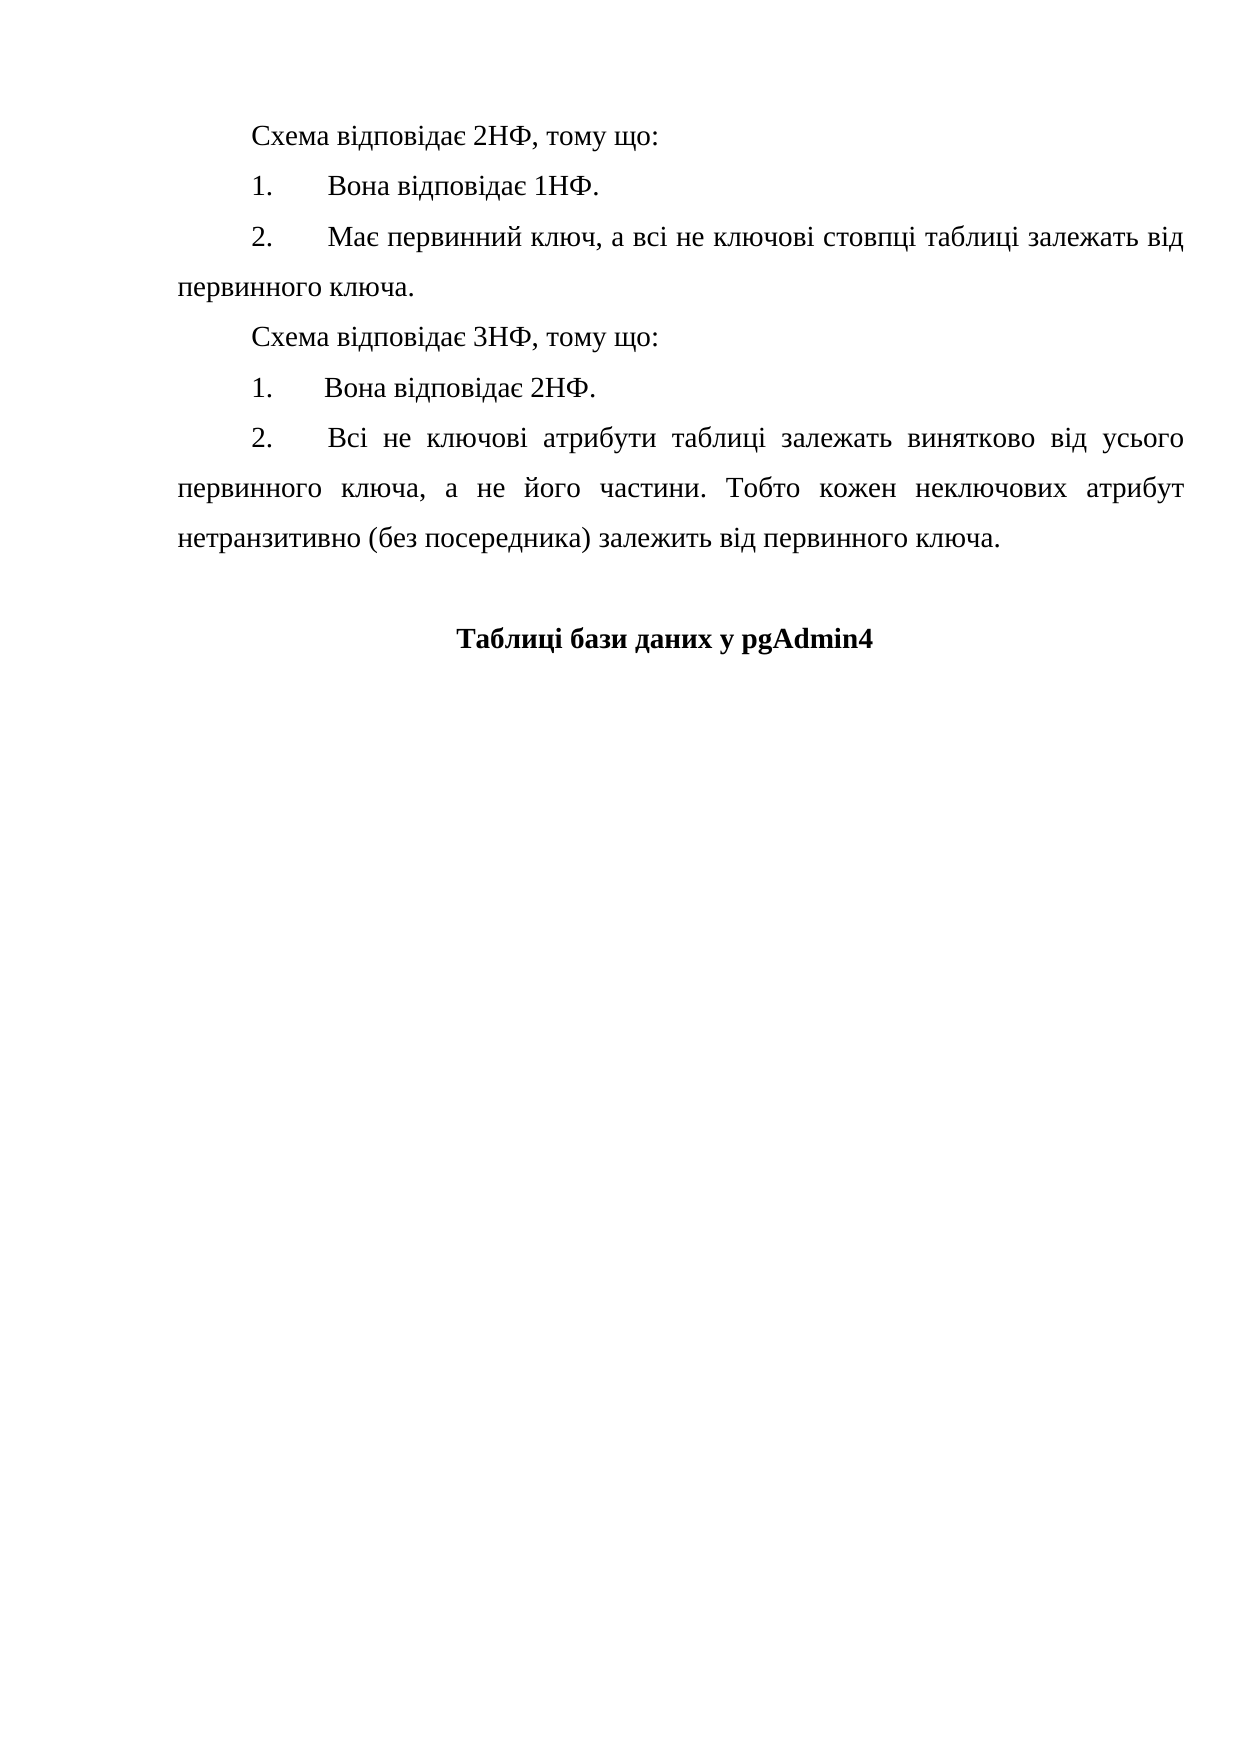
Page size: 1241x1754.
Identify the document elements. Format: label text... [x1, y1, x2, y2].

text Таблиці бази даних у pgAdmin4 [177, 621, 1152, 655]
text Схема відповідає 2НФ, тому що: [177, 118, 1185, 152]
text 2. Всі не ключові атрибути таблиці залежать винятково від усього первинного ключа, а не його частини. Тобто кожен неключових атрибут нетранзитивно (без посередника) залежить від первинного ключа. [177, 420, 1185, 554]
text Схема відповідає 3НФ, тому що: [177, 319, 1185, 353]
text 1. Вона відповідає 2НФ. [177, 370, 1185, 403]
text 2. Має первинний ключ, а всі не ключові стовпці таблиці залежать від первинного ключа. [177, 219, 1185, 303]
text 1. Вона відповідає 1НФ. [177, 168, 1185, 202]
